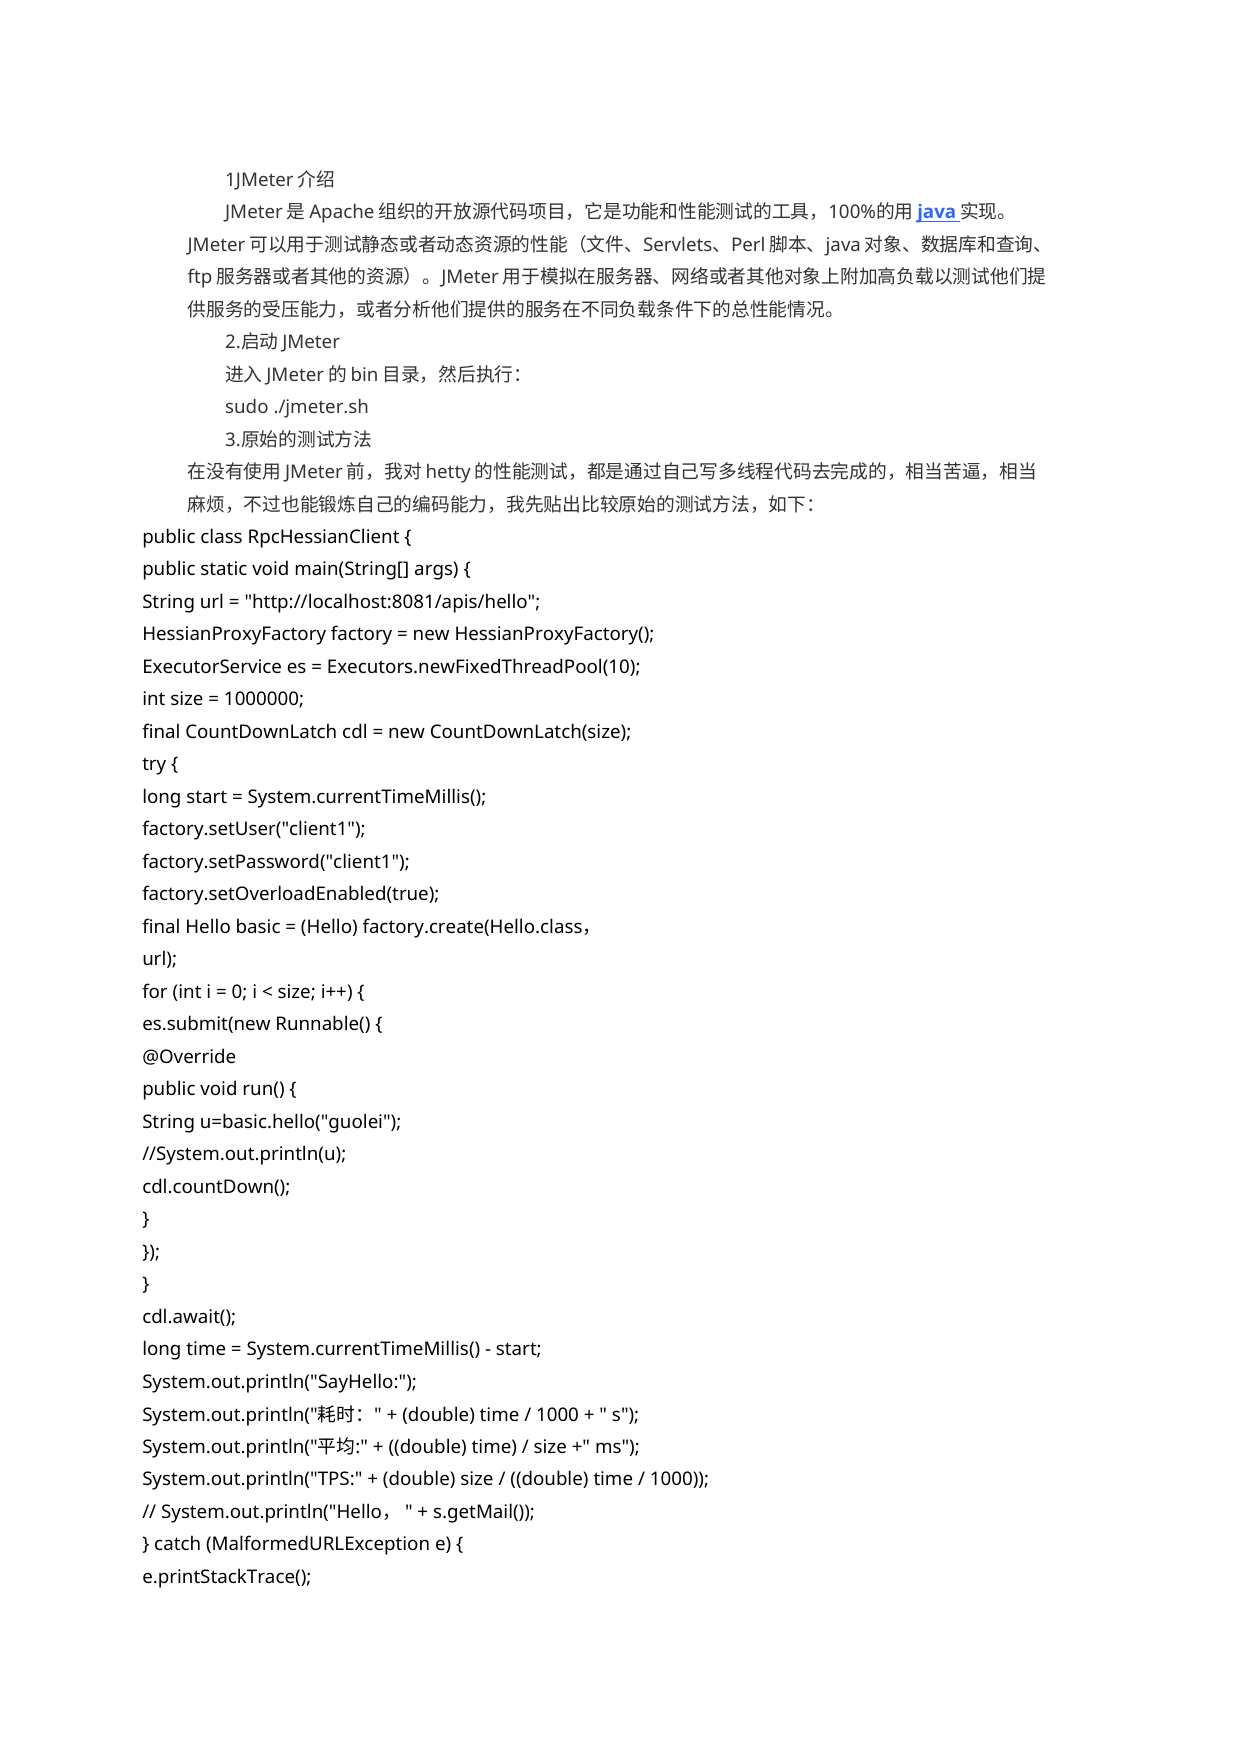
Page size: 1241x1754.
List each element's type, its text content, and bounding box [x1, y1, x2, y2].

text sudo ./jmeter.sh [187, 389, 1053, 422]
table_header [142, 520, 1098, 1592]
text 2.启动JMeter [187, 324, 1053, 357]
text 在没有使用JMeter前，我对hetty的性能测试，都是通过自己写多线程代码去完成的，相当苦逼，相当麻烦，不过也能锻炼自己的编码能力，我先贴出比较原始的测试方法，如下： [187, 454, 1053, 519]
text 进入JMeter的bin目录，然后执行： [187, 357, 1053, 389]
text 1JMeter介绍 [187, 162, 1053, 194]
text 3.原始的测试方法 [187, 422, 1053, 454]
text JMeter是Apache组织的开放源代码项目，它是功能和性能测试的工具，100%的用java实现。JMeter可以用于测试静态或者动态资源的性能（文件、Servlets、Perl脚本、java对象、数据库和查询、ftp服务器或者其他的资源）。JMeter用于模拟在服务器、网络或者其他对象上附加高负载以测试他们提供服务的受压能力，或者分析他们提供的服务在不同负载条件下的总性能情况。 [187, 194, 1053, 324]
